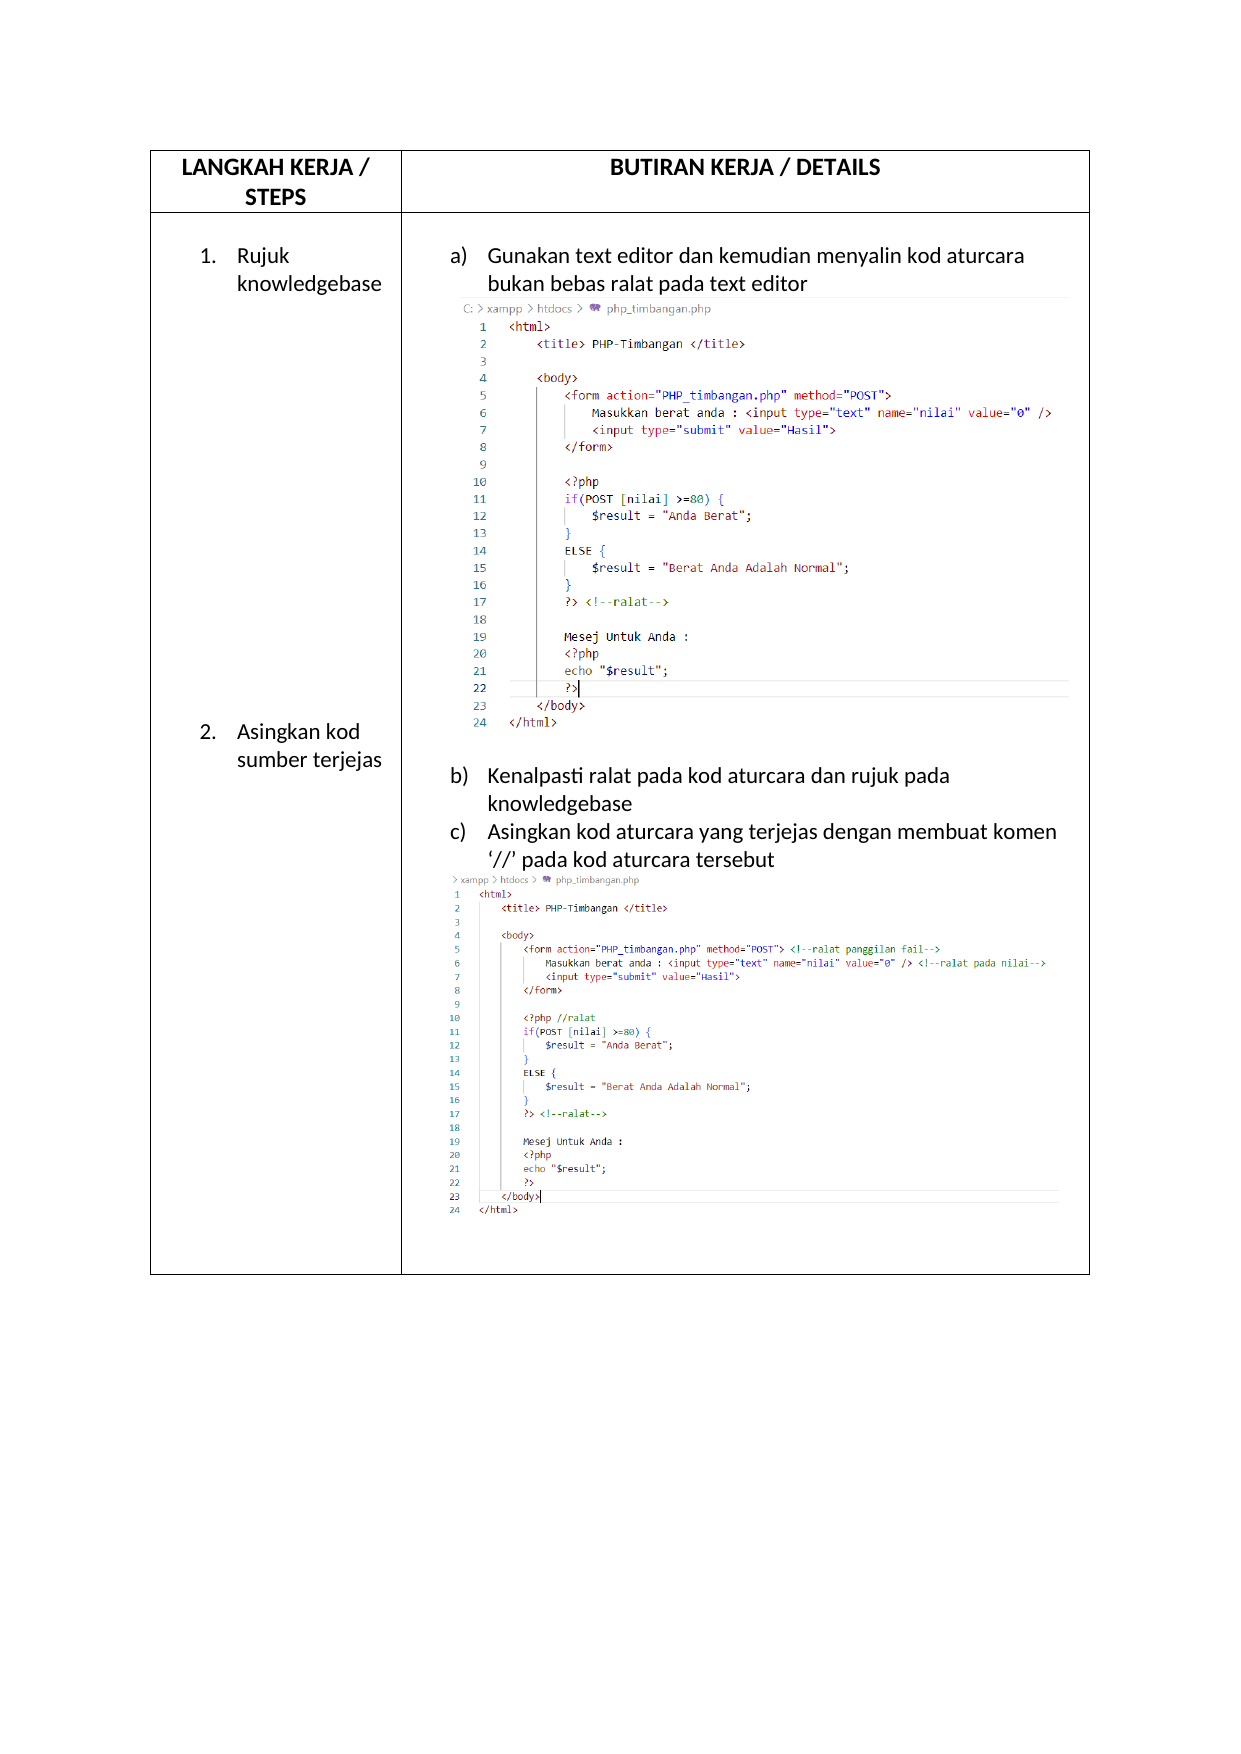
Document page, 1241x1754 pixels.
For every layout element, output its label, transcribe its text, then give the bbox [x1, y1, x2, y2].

table_cell Gunakan text editor dan kemudian menyalin kod aturcara bukan bebas ralat pada text editor Kenalpasti ralat pada kod aturcara dan rujuk pada knowledgebase Asingkan kod aturcara yang terjejas dengan membuat komen ‘//’ pada kod aturcara tersebut [402, 213, 1089, 1273]
table_header BUTIRAN KERJA / DETAILS [402, 151, 1089, 212]
picture [449, 873, 1059, 1218]
picture [459, 297, 1069, 734]
table_cell Rujuk knowledgebase Asingkan kod sumber terjejas [151, 213, 401, 1273]
table_header LANGKAH KERJA / STEPS [151, 151, 401, 212]
